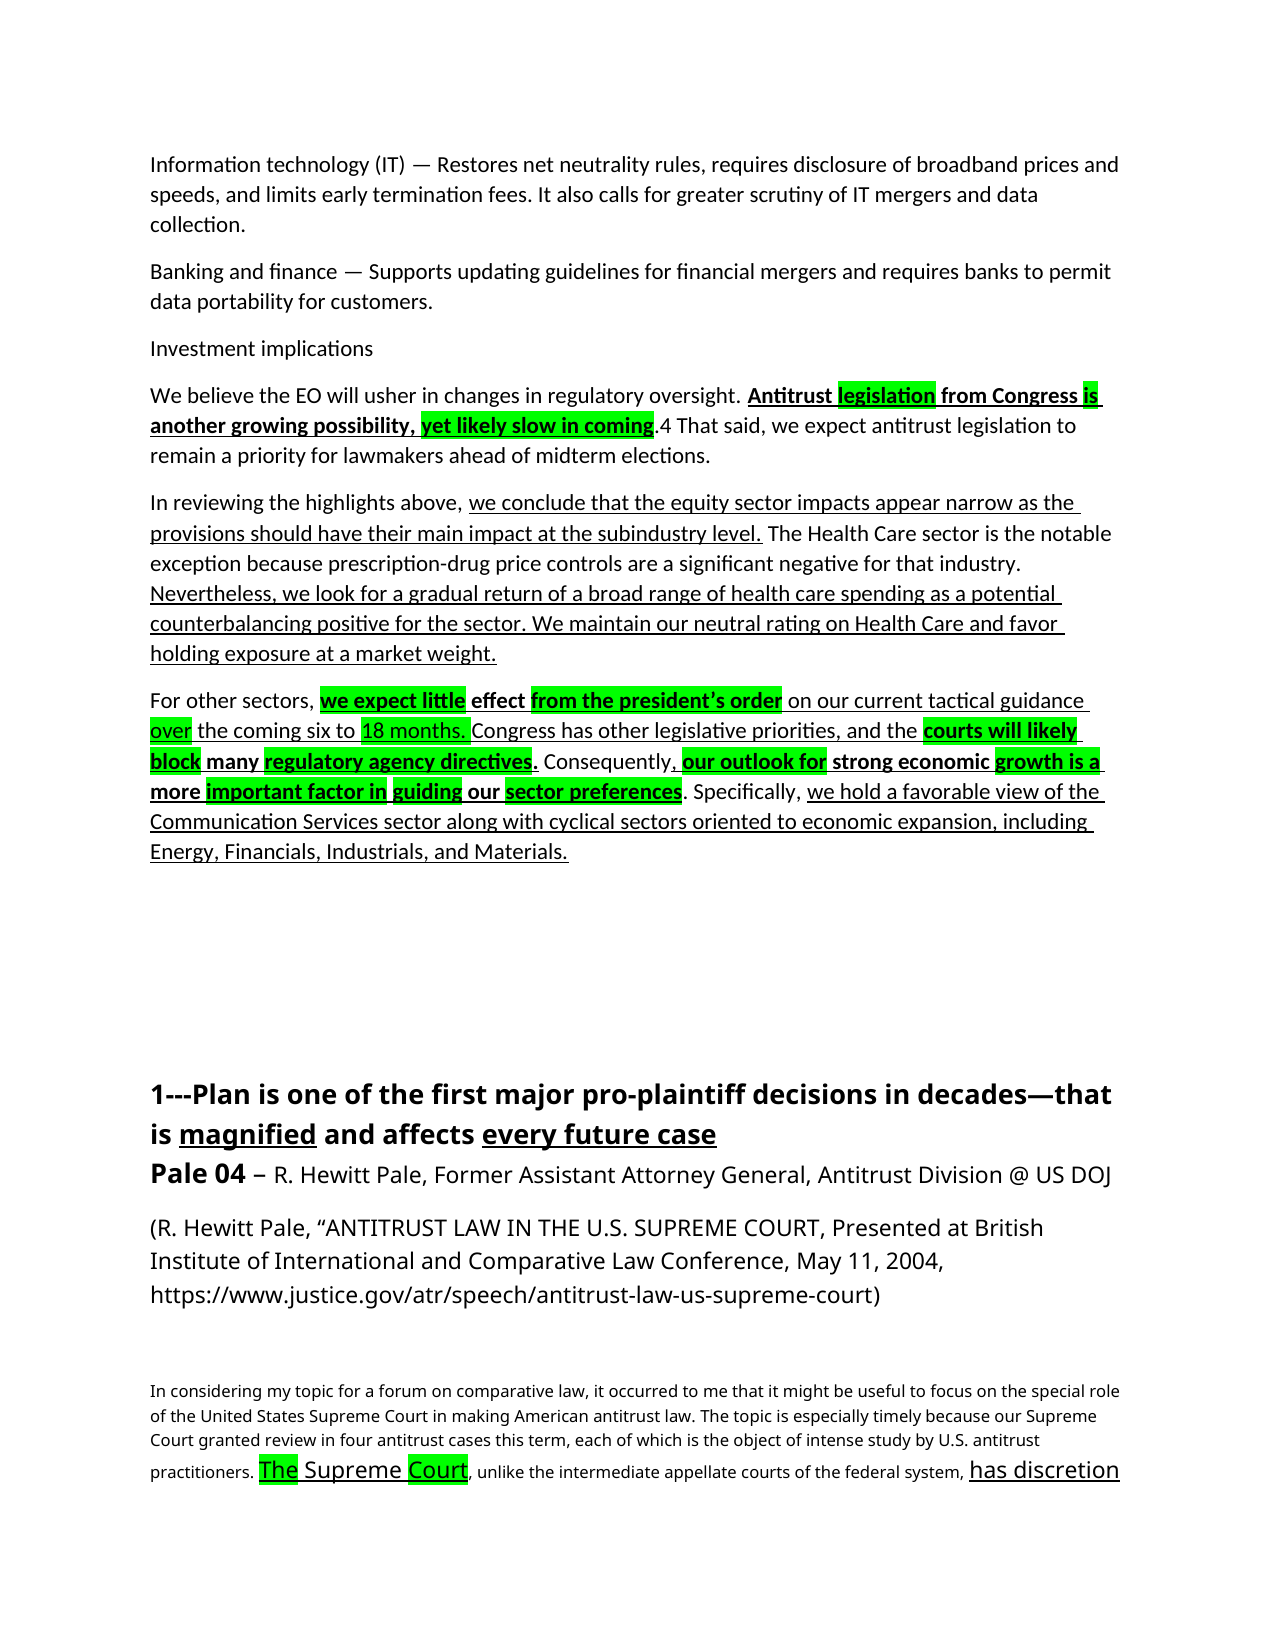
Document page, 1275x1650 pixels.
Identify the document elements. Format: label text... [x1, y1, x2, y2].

subtitle 1---Plan is one of the first major pro-plaintiff decisions in decades—that is magnified and affects every future case [150, 1075, 1125, 1152]
text Information technology (IT) — Restores net neutrality rules, requires disclosure of broadband prices and speeds, and limits early termination fees. It also calls for greater scrutiny of IT mergers and data collection. [150, 150, 1125, 238]
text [150, 1380, 1125, 1485]
text Investment implications [150, 334, 1125, 362]
text In reviewing the highlights above, we conclude that the equity sector impacts appear narrow as the provisions should have their main impact at the subindustry level. The Health Care sector is the notable exception because prescription-drug price controls are a significant negative for that industry. Nevertheless, we look for a gradual return of a broad range of health care spending as a potential counterbalancing positive for the sector. We maintain our neutral rating on Health Care and favor holding exposure at a market weight. [150, 488, 1125, 668]
text For other sectors, we expect little effect from the president’s order on our current tactical guidance over the coming six to 18 months. Congress has other legislative priorities, and the courts will likely block many regulatory agency directives. Consequently, our outlook for strong economic growth is a more important factor in guiding our sector preferences. Specifically, we hold a favorable view of the Communication Services sector along with cyclical sectors oriented to economic expansion, including Energy, Financials, Industrials, and Materials. [150, 686, 1125, 866]
text (R. Hewitt Pale, “ANTITRUST LAW IN THE U.S. SUPREME COURT, Presented at British Institute of International and Comparative Law Conference, May 11, 2004, https://www.justice.gov/atr/speech/antitrust-law-us-supreme-court) [150, 1211, 1125, 1310]
text We believe the EO will usher in changes in regulatory oversight. Antitrust legislation from Congress is another growing possibility, yet likely slow in coming.4 That said, we expect antitrust legislation to remain a priority for lawmakers ahead of midterm elections. [150, 381, 1125, 470]
text Banking and finance — Supports updating guidelines for financial mergers and requires banks to permit data portability for customers. [150, 257, 1125, 316]
text Pale 04 – R. Hewitt Pale, Former Assistant Attorney General, Antitrust Division @ US DOJ [150, 1155, 1125, 1192]
